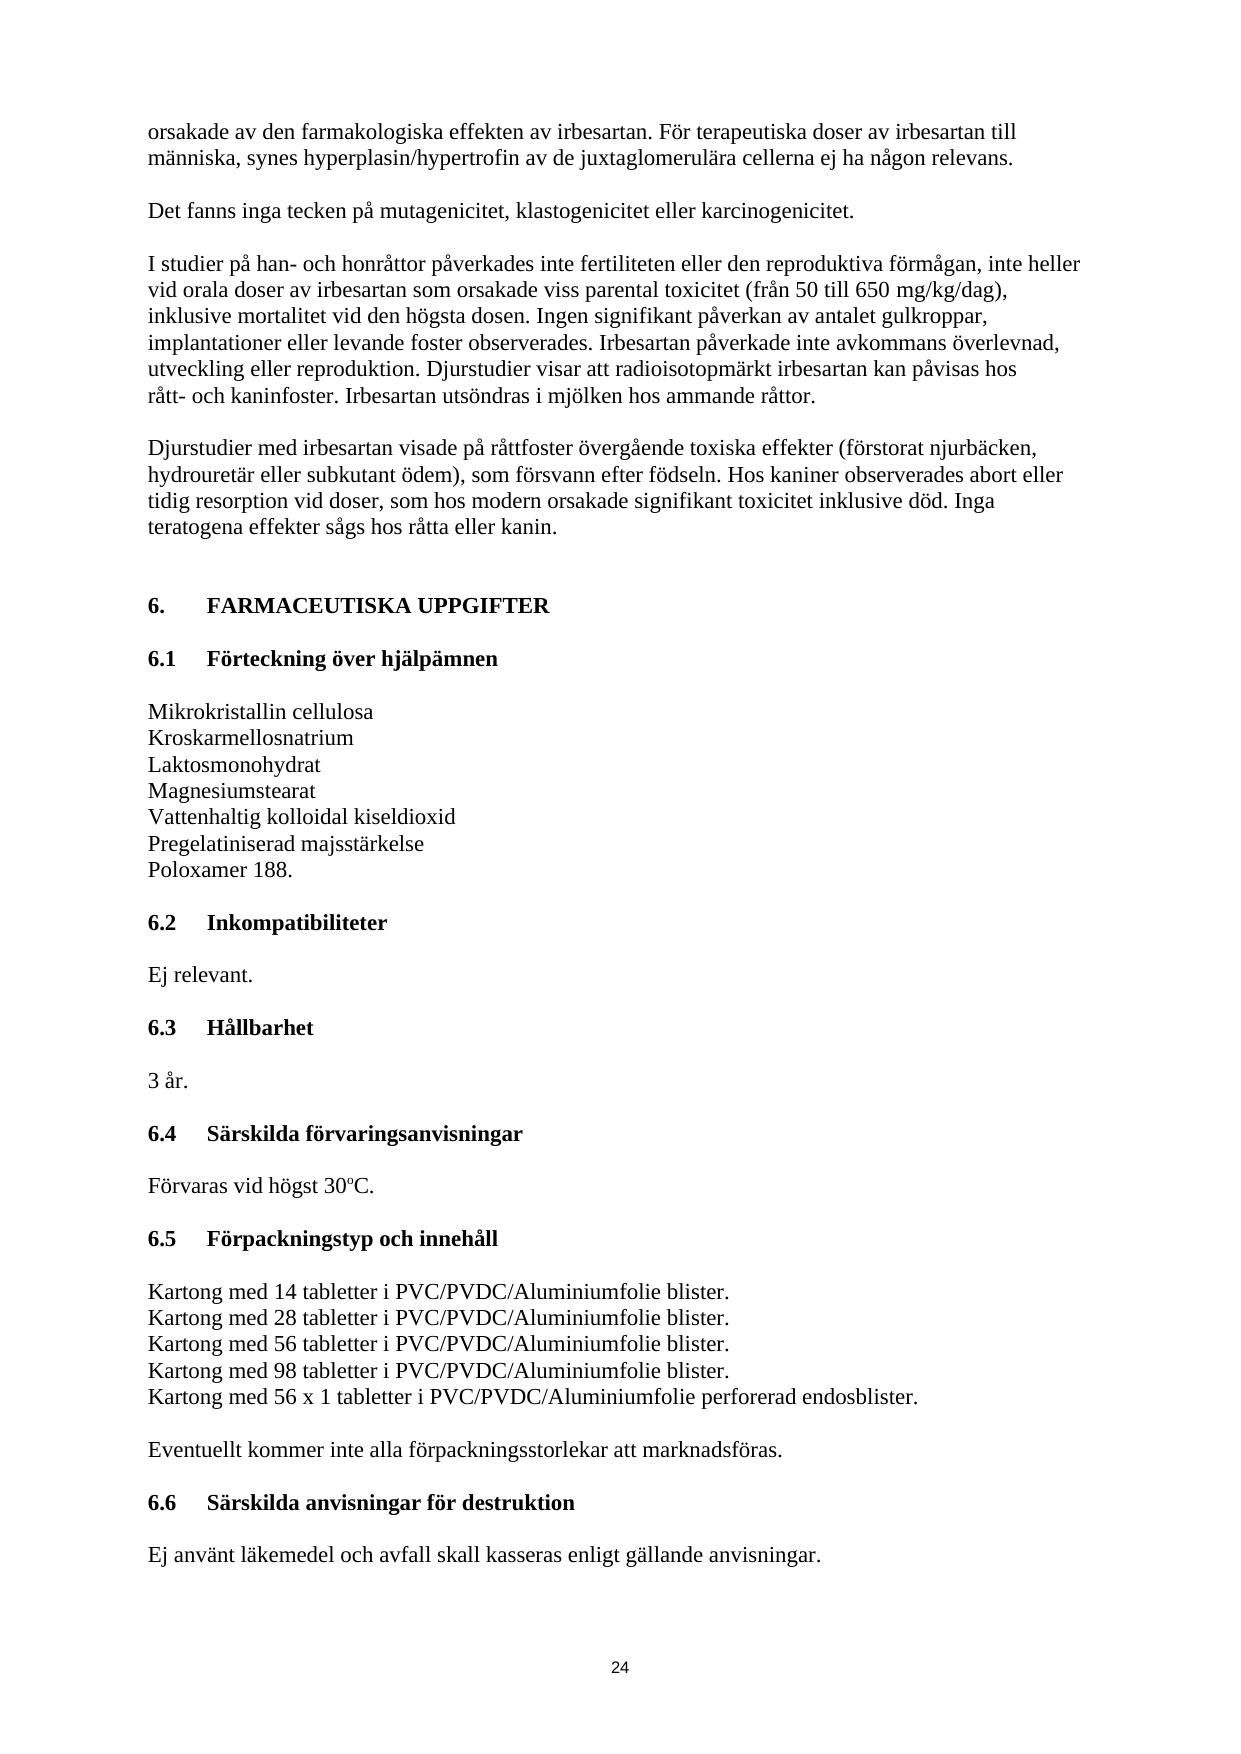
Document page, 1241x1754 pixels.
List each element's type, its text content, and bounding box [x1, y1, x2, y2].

text Ej relevant. [148, 961, 1093, 988]
subtitle 6.5 Förpackningstyp och innehåll [148, 1225, 1093, 1251]
subtitle 6.4 Särskilda förvaringsanvisningar [148, 1119, 1093, 1146]
text Djurstudier med irbesartan visade på råttfoster övergående toxiska effekter (förstorat njurbäcken, hydrouretär eller subkutant ödem), som försvann efter födseln. Hos kaniner observerades abort eller tidig resorption vid doser, som hos modern orsakade signifikant toxicitet inklusive död. Inga teratogena effekter sågs hos råtta eller kanin. [148, 434, 1093, 540]
text 3 år. [148, 1067, 1093, 1093]
text Laktosmonohydrat [148, 751, 1093, 777]
subtitle 6.1 Förteckning över hjälpämnen [148, 645, 1093, 672]
text Pregelatiniserad majsstärkelse [148, 830, 1093, 856]
text Magnesiumstearat [148, 777, 1093, 803]
subtitle 6.2 Inkompatibiliteter [148, 909, 1093, 935]
text Kartong med 14 tabletter i PVC/PVDC/Aluminiumfolie blister. [148, 1278, 1093, 1304]
text Poloxamer 188. [148, 856, 1093, 882]
text Eventuellt kommer inte alla förpackningsstorlekar att marknadsföras. [148, 1436, 1093, 1462]
text Kartong med 98 tabletter i PVC/PVDC/Aluminiumfolie blister. [148, 1357, 1093, 1383]
text Kartong med 28 tabletter i PVC/PVDC/Aluminiumfolie blister. [148, 1304, 1093, 1330]
text Det fanns inga tecken på mutagenicitet, klastogenicitet eller karcinogenicitet. [148, 197, 1093, 223]
subtitle 6. FARMACEUTISKA UPPGIFTER [148, 592, 1093, 619]
text Mikrokristallin cellulosa [148, 698, 1093, 724]
text I studier på han- och honråttor påverkades inte fertiliteten eller den reproduktiva förmågan, inte heller vid orala doser av irbesartan som orsakade viss parental toxicitet (från 50 till 650 mg/kg/dag), inklusive mortalitet vid den högsta dosen. Ingen signifikant påverkan av antalet gulkroppar, implantationer eller levande foster observerades. Irbesartan påverkade inte avkommans överlevnad, utveckling eller reproduktion. Djurstudier visar att radioisotopmärkt irbesartan kan påvisas hos rått- och kaninfoster. Irbesartan utsöndras i mjölken hos ammande råttor. [148, 250, 1093, 408]
text Förvaras vid högst 30oC. [148, 1172, 1093, 1199]
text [148, 118, 1093, 171]
text Kartong med 56 tabletter i PVC/PVDC/Aluminiumfolie blister. [148, 1330, 1093, 1357]
text Ej använt läkemedel och avfall skall kasseras enligt gällande anvisningar. [148, 1541, 1093, 1568]
text Vattenhaltig kolloidal kiseldioxid [148, 803, 1093, 830]
subtitle 6.6 Särskilda anvisningar för destruktion [148, 1488, 1093, 1515]
subtitle 6.3 Hållbarhet [148, 1014, 1093, 1041]
text Kartong med 56 x 1 tabletter i PVC/PVDC/Aluminiumfolie perforerad endosblister. [148, 1383, 1093, 1409]
text Kroskarmellosnatrium [148, 724, 1093, 751]
